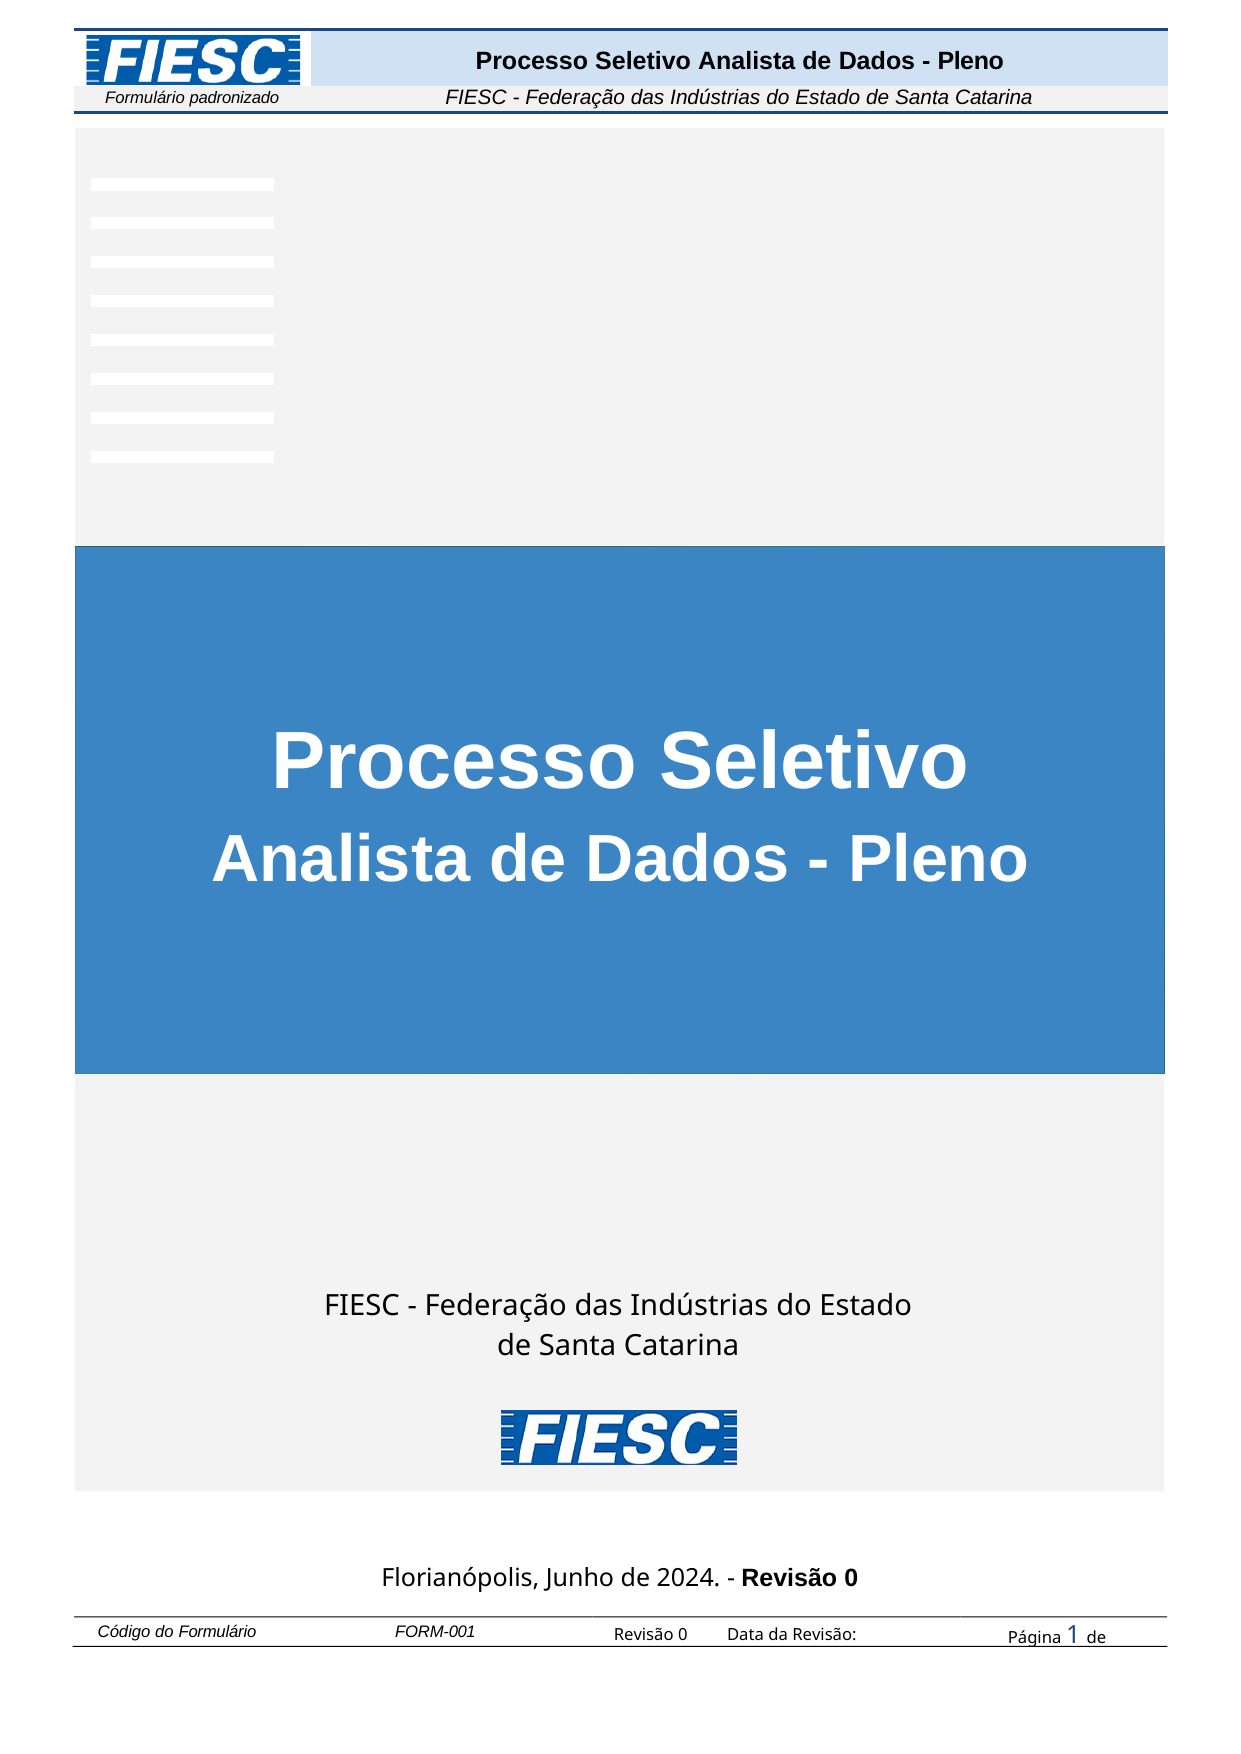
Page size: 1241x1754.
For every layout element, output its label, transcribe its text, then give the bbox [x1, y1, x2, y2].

text Analista de Dados - Pleno [59, 819, 1181, 895]
text Florianópolis, Junho de 2024. - Revisão 0 [59, 1560, 1181, 1594]
title Processo Seletivo [59, 712, 1181, 805]
picture [501, 1410, 737, 1465]
picture [86, 35, 300, 85]
text FIESC - Federação das Indústrias do Estado de Santa Catarina [324, 1284, 931, 1364]
